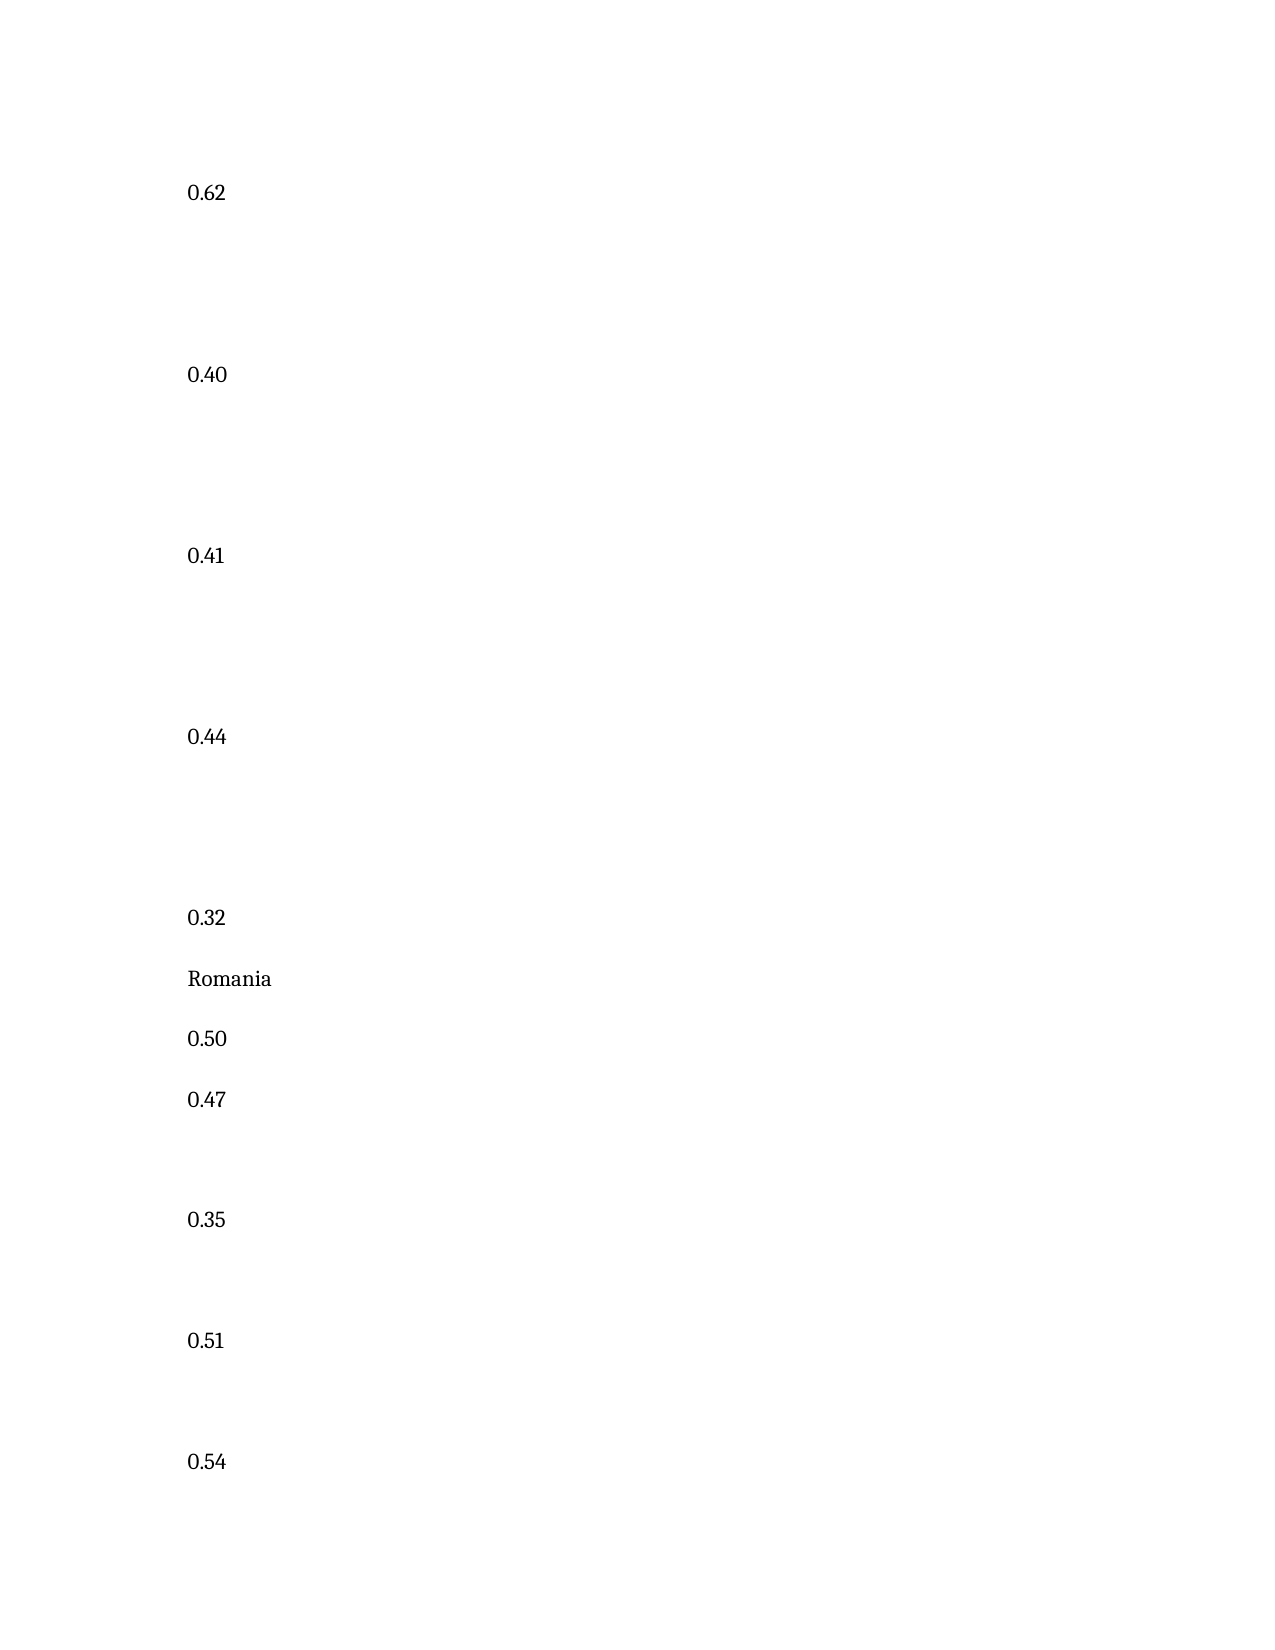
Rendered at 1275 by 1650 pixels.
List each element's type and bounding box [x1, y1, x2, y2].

text [187, 150, 1087, 1475]
